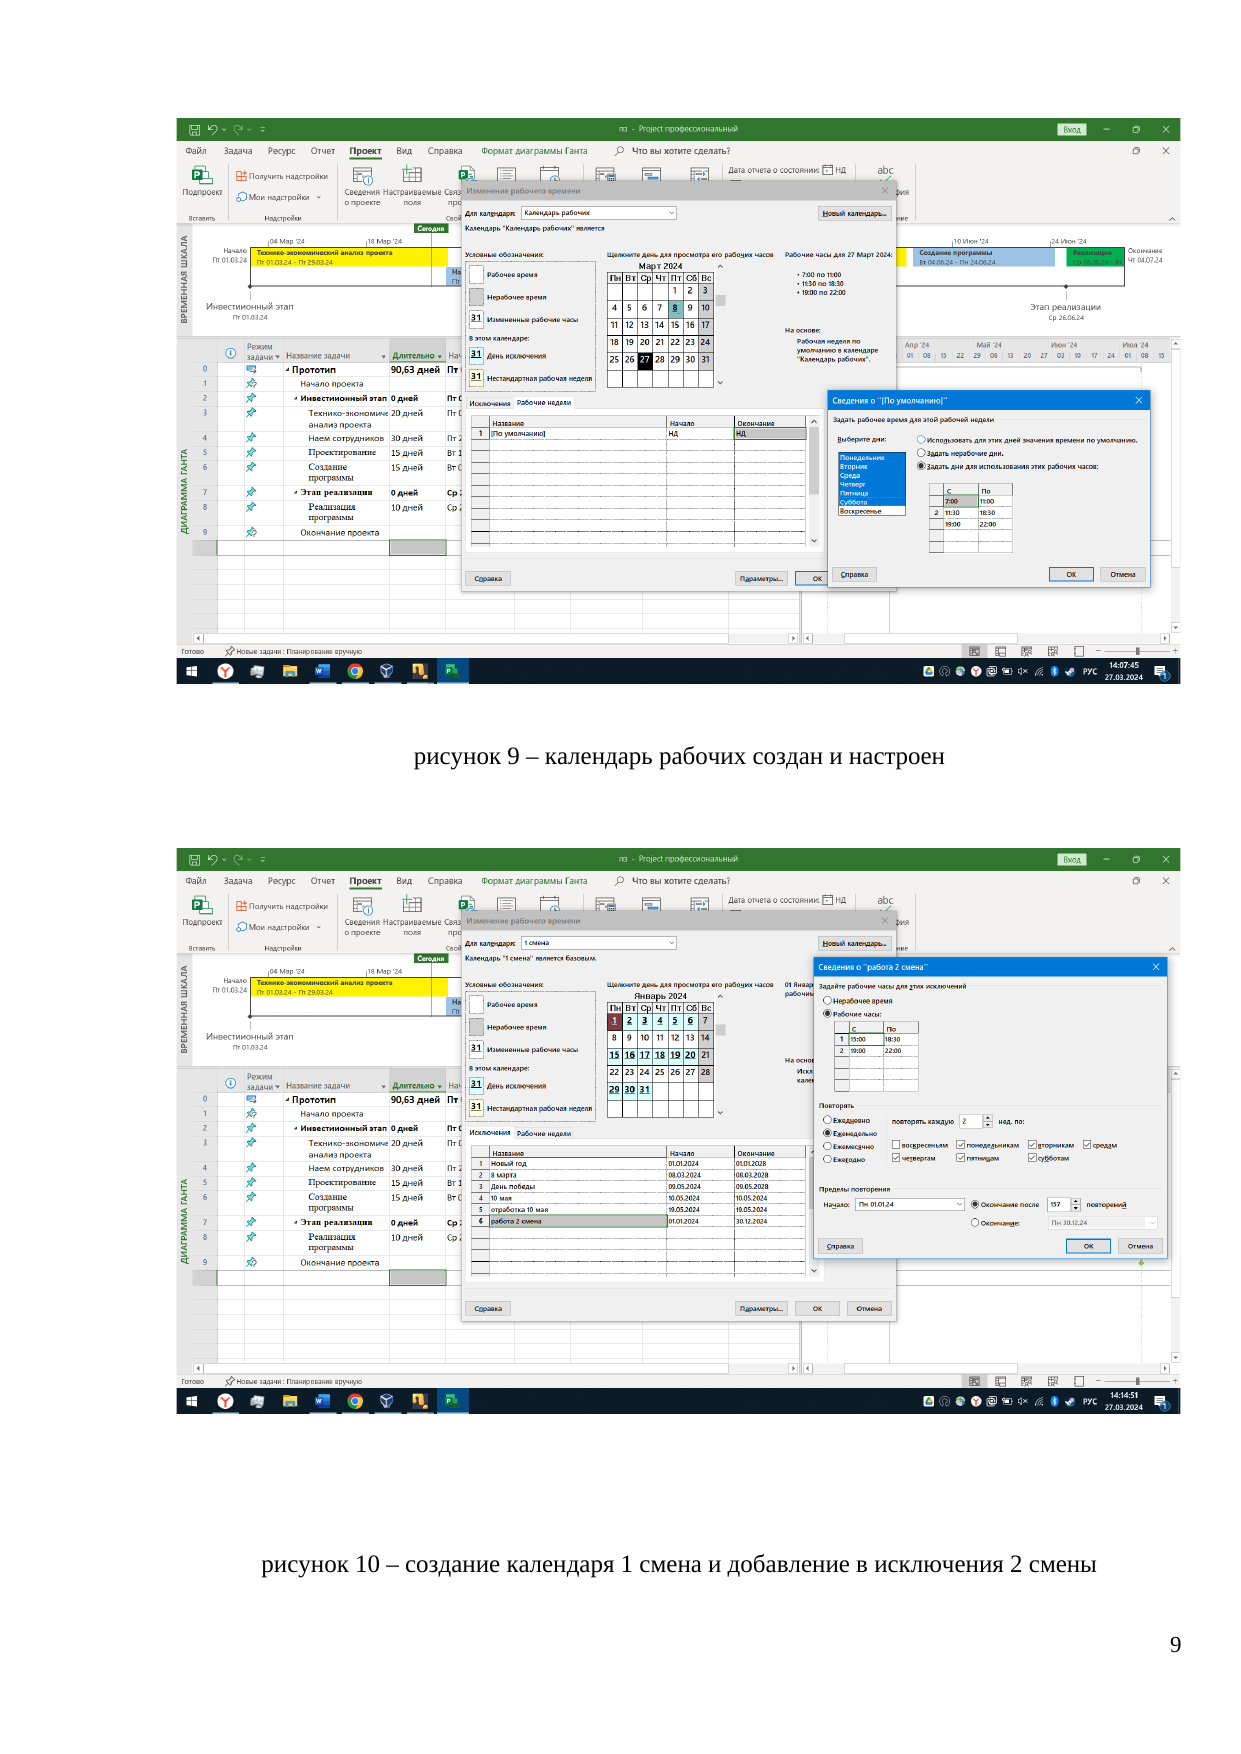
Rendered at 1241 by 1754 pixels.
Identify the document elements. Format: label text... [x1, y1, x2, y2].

picture [176, 118, 1181, 684]
text рисунок 9 – календарь рабочих создан и настроен [177, 684, 1181, 770]
picture [176, 848, 1181, 1414]
text рисунок 10 – создание календаря 1 смена и добавление в исключения 2 смены [177, 1414, 1181, 1578]
